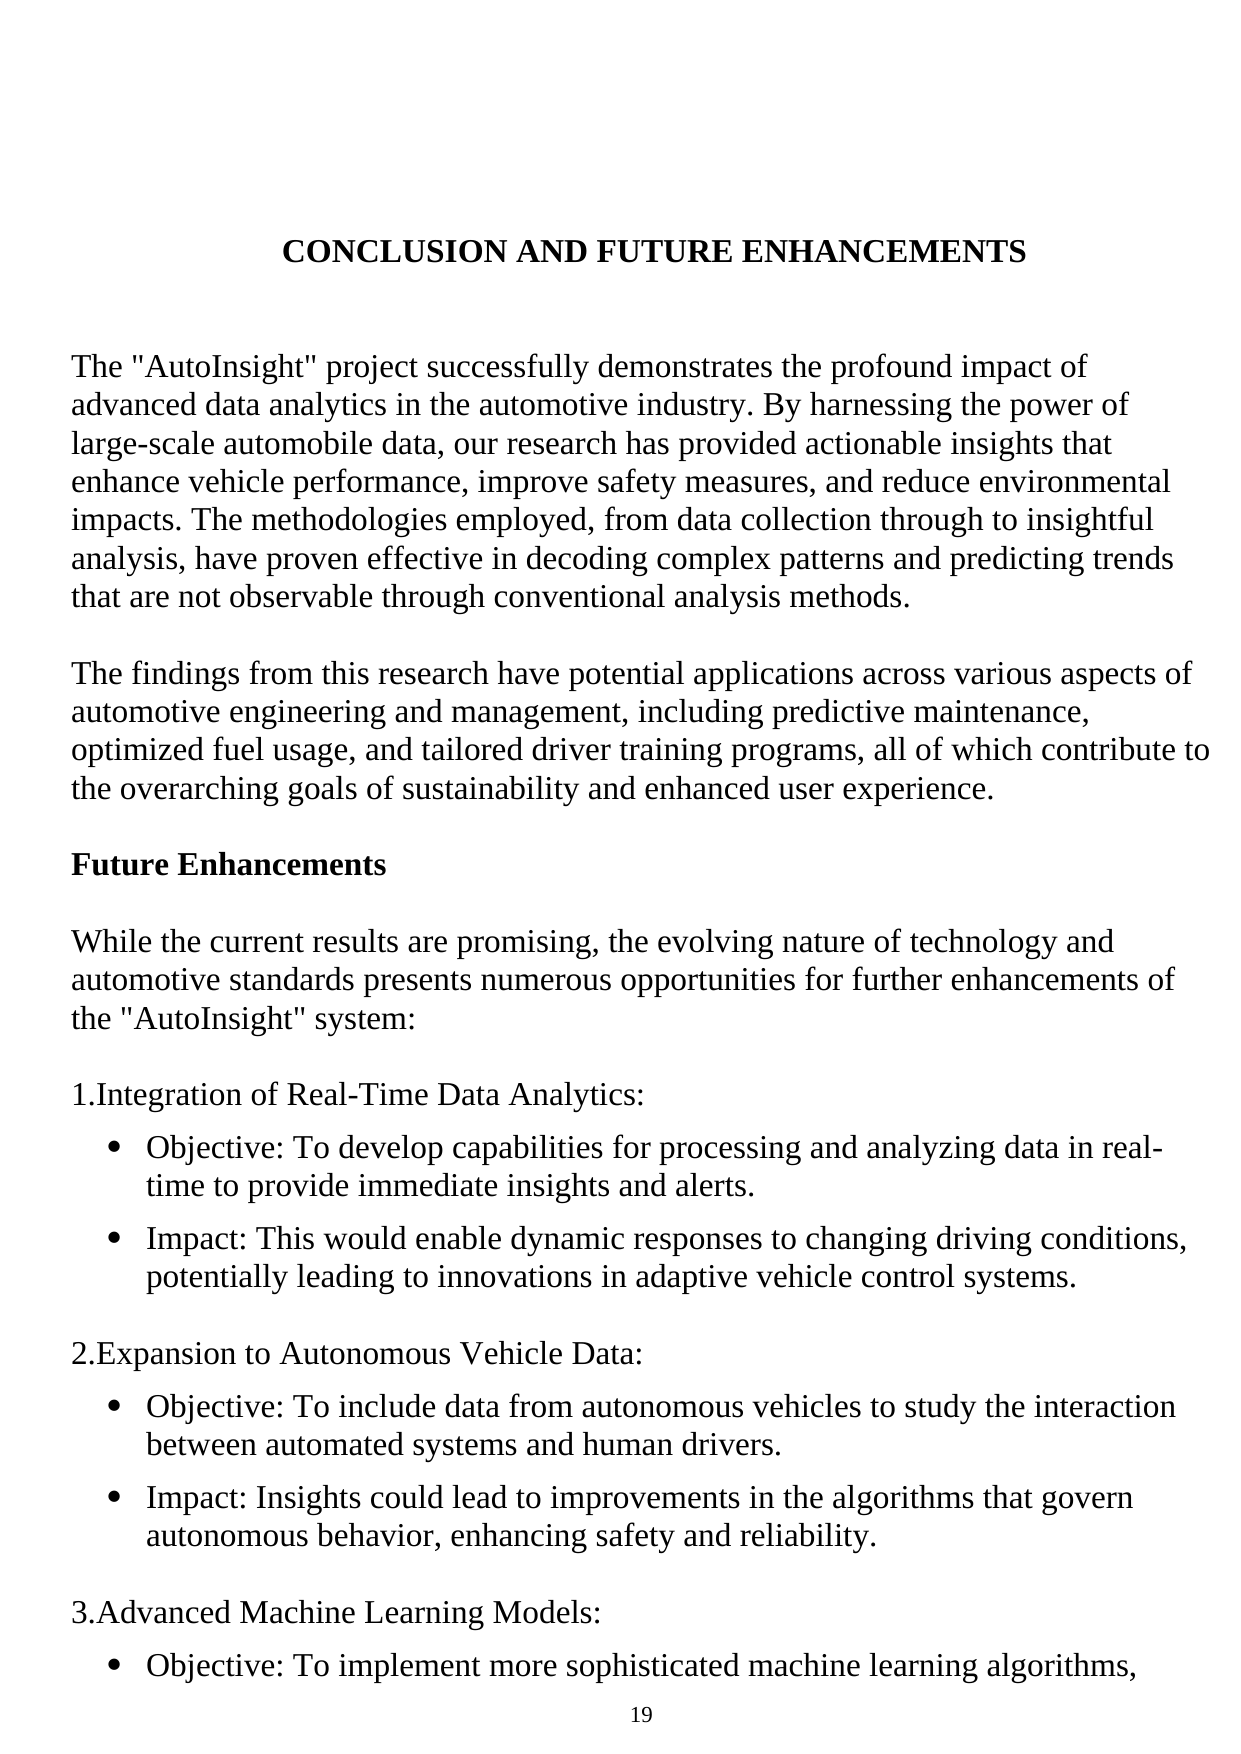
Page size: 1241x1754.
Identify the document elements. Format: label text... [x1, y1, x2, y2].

list Impact: Insights could lead to improvements in the algorithms that govern autonomous behavior, enhancing safety and reliability. [108, 1477, 1211, 1554]
text Future Enhancements [71, 845, 1211, 883]
text CONCLUSION AND FUTURE ENHANCEMENTS [282, 231, 1211, 270]
text 1.Integration of Real-Time Data Analytics: [71, 1075, 1211, 1113]
text While the current results are promising, the evolving nature of technology and automotive standards presents numerous opportunities for further enhancements of the "AutoInsight" system: [71, 921, 1211, 1036]
text 2.Expansion to Autonomous Vehicle Data: [71, 1333, 1211, 1372]
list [108, 1645, 1211, 1683]
text The findings from this research have potential applications across various aspects of automotive engineering and management, including predictive maintenance, optimized fuel usage, and tailored driver training programs, all of which contribute to the overarching goals of sustainability and enhanced user experience. [71, 653, 1211, 806]
list Impact: This would enable dynamic responses to changing driving conditions, potentially leading to innovations in adaptive vehicle control systems. [108, 1218, 1211, 1295]
text 3.Advanced Machine Learning Models: [71, 1592, 1211, 1631]
text The "AutoInsight" project successfully demonstrates the profound impact of advanced data analytics in the automotive industry. By harnessing the power of large-scale automobile data, our research has provided actionable insights that enhance vehicle performance, improve safety measures, and reduce environmental impacts. The methodologies employed, from data collection through to insightful analysis, have proven effective in decoding complex patterns and predicting trends that are not observable through conventional analysis methods. [71, 346, 1211, 615]
list Objective: To develop capabilities for processing and analyzing data in real-time to provide immediate insights and alerts. [108, 1127, 1211, 1204]
list Objective: To include data from autonomous vehicles to study the interaction between automated systems and human drivers. [108, 1386, 1211, 1463]
